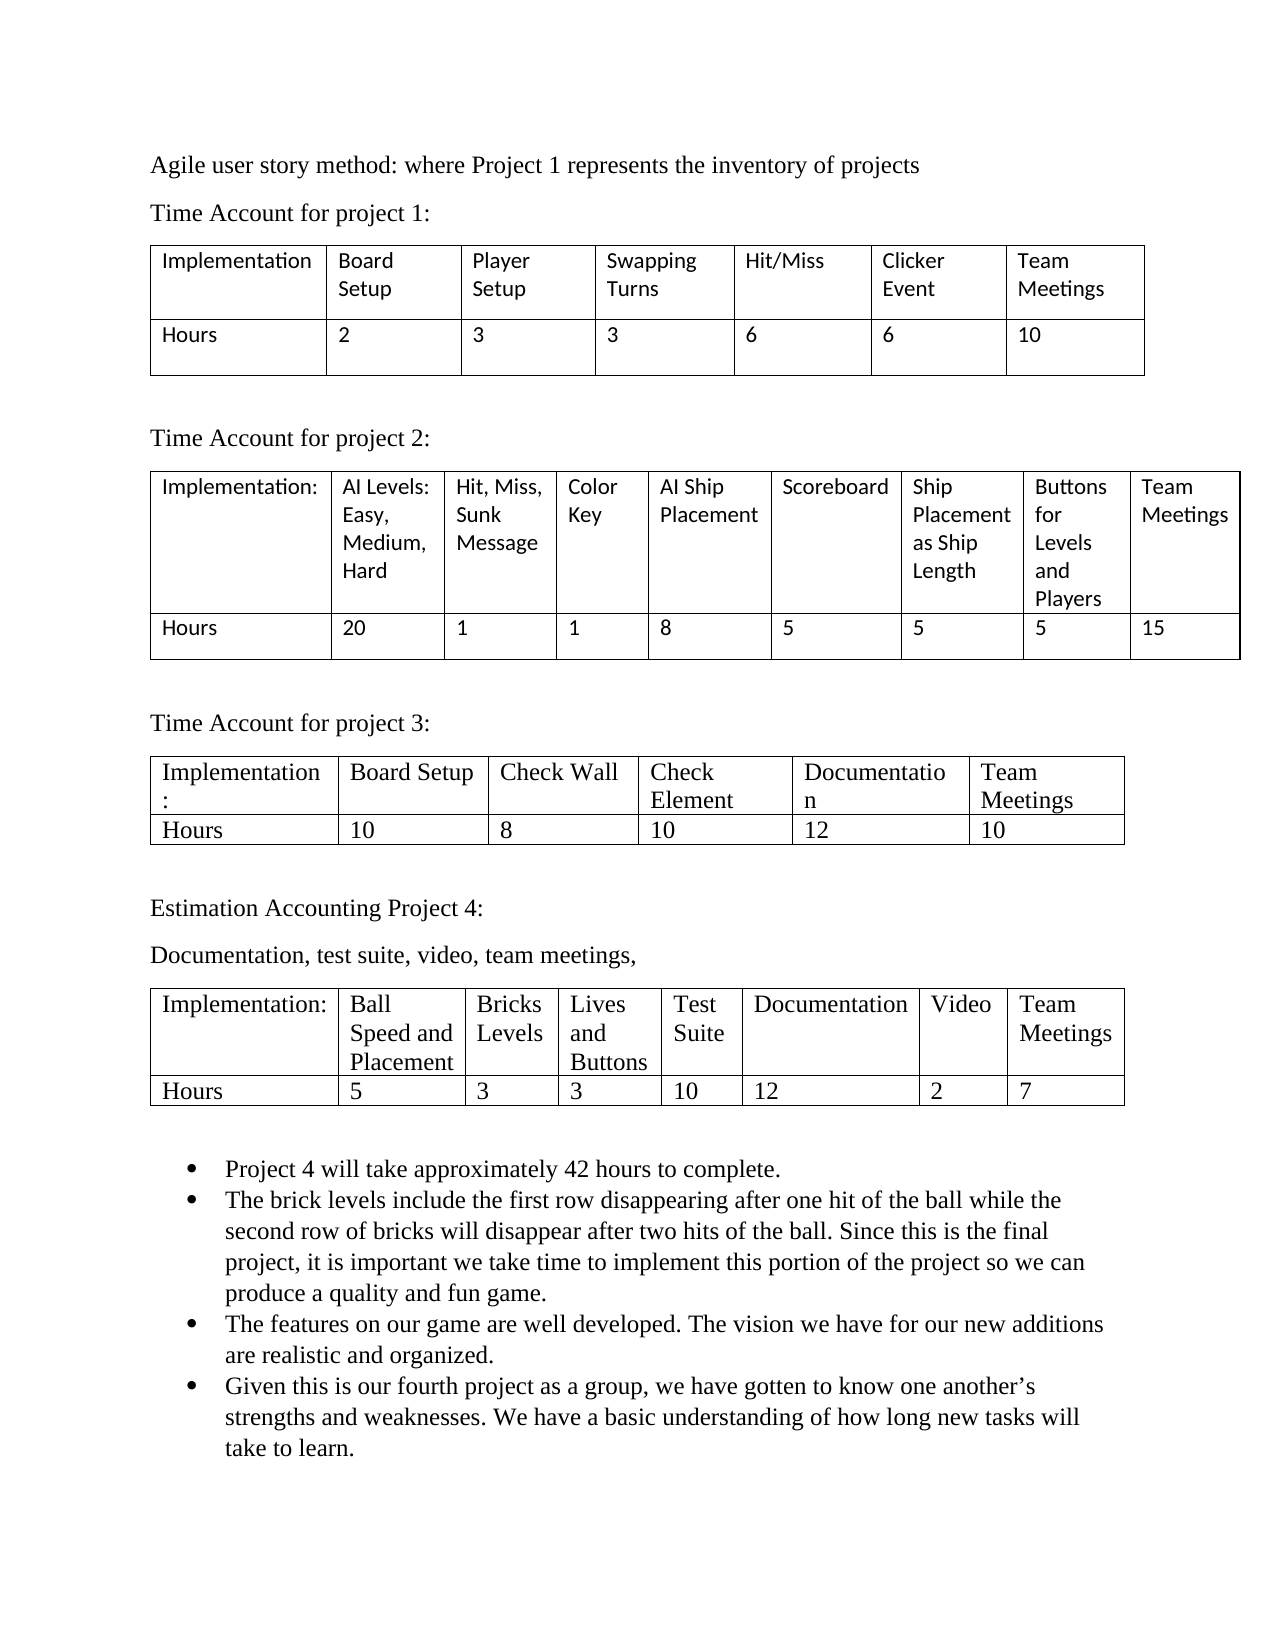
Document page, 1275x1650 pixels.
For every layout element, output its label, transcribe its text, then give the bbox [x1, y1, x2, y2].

table_cell 3 [462, 320, 595, 374]
table_header Check Wall [489, 757, 638, 814]
table_cell 8 [649, 614, 771, 659]
list The features on our game are well developed. The vision we have for our new additions are realistic and organized. [187, 1309, 1125, 1369]
text Time Account for project 3: [150, 708, 1125, 737]
text Time Account for project 1: [150, 198, 1125, 226]
table_cell 1 [445, 614, 556, 659]
table_cell 5 [772, 614, 901, 659]
table_cell 15 [1131, 614, 1239, 659]
table_header Documentation [793, 757, 969, 814]
table_cell 3 [559, 1076, 661, 1105]
table_cell 10 [639, 815, 792, 844]
table_header Clicker Event [872, 246, 1006, 319]
list The brick levels include the first row disappearing after one hit of the ball while the second row of bricks will disappear after two hits of the ball. Since this is the final project, it is important we take time to implement this portion of the project so we can produce a quality and fun game. [187, 1185, 1125, 1307]
text Time Account for project 2: [150, 423, 1125, 452]
table_header Team Meetings [970, 757, 1124, 814]
table_cell 10 [662, 1076, 742, 1105]
list Project 4 will take approximately 42 hours to complete. [187, 1154, 1125, 1183]
table_header Hit, Miss, Sunk Message [445, 472, 556, 612]
table_header Implementation [151, 246, 326, 319]
table_cell 12 [793, 815, 969, 844]
table_cell 10 [339, 815, 488, 844]
table_header Check Element [639, 757, 792, 814]
table_cell 6 [872, 320, 1006, 374]
table_header Test Suite [662, 989, 742, 1075]
table_cell 8 [489, 815, 638, 844]
table_header Player Setup [462, 246, 595, 319]
table_cell 5 [339, 1076, 465, 1105]
table_cell Hours [151, 815, 338, 844]
table_cell 3 [466, 1076, 558, 1105]
table_header Lives and Buttons [559, 989, 661, 1075]
table_cell 12 [743, 1076, 919, 1105]
table_cell Hours [151, 1076, 338, 1105]
table_header AI Levels: Easy, Medium, Hard [332, 472, 444, 612]
table_header Team Meetings [1008, 989, 1124, 1075]
table_cell 7 [1008, 1076, 1124, 1105]
table_header Board Setup [339, 757, 488, 814]
table_header Buttons for Levels and Players [1024, 472, 1130, 612]
table_header Implementation: [151, 757, 338, 814]
table_cell 6 [735, 320, 871, 374]
table_cell Hours [151, 614, 331, 659]
table_cell 5 [902, 614, 1023, 659]
table_header Team Meetings [1131, 472, 1239, 612]
table_header Implementation: [151, 472, 331, 612]
table_cell 10 [1007, 320, 1144, 374]
table_header Ship Placement as Ship Length [902, 472, 1023, 612]
table_cell Hours [151, 320, 326, 374]
table_header Board Setup [327, 246, 461, 319]
table_header Video [920, 989, 1007, 1075]
table_header Team Meetings [1007, 246, 1144, 319]
table_cell 20 [332, 614, 444, 659]
table_cell 3 [596, 320, 734, 374]
table_header Ball Speed and Placement [339, 989, 465, 1075]
table_cell 10 [970, 815, 1124, 844]
table_header Hit/Miss [735, 246, 871, 319]
table_cell 5 [1024, 614, 1130, 659]
table_header Swapping Turns [596, 246, 734, 319]
table_header Scoreboard [772, 472, 901, 612]
table_header Color Key [557, 472, 648, 612]
table_cell 2 [920, 1076, 1007, 1105]
list Given this is our fourth project as a group, we have gotten to know one another’s strengths and weaknesses. We have a basic understanding of how long new tasks will take to learn. [187, 1371, 1125, 1462]
text Estimation Accounting Project 4: [150, 893, 1125, 921]
table_cell 1 [557, 614, 648, 659]
table_header Bricks Levels [466, 989, 558, 1075]
text Documentation, test suite, video, team meetings, [150, 940, 1125, 969]
text Agile user story method: where Project 1 represents the inventory of projects [150, 150, 1125, 179]
table_cell 2 [327, 320, 461, 374]
table_header AI Ship Placement [649, 472, 771, 612]
table_header Implementation: [151, 989, 338, 1075]
table_header Documentation [743, 989, 919, 1075]
